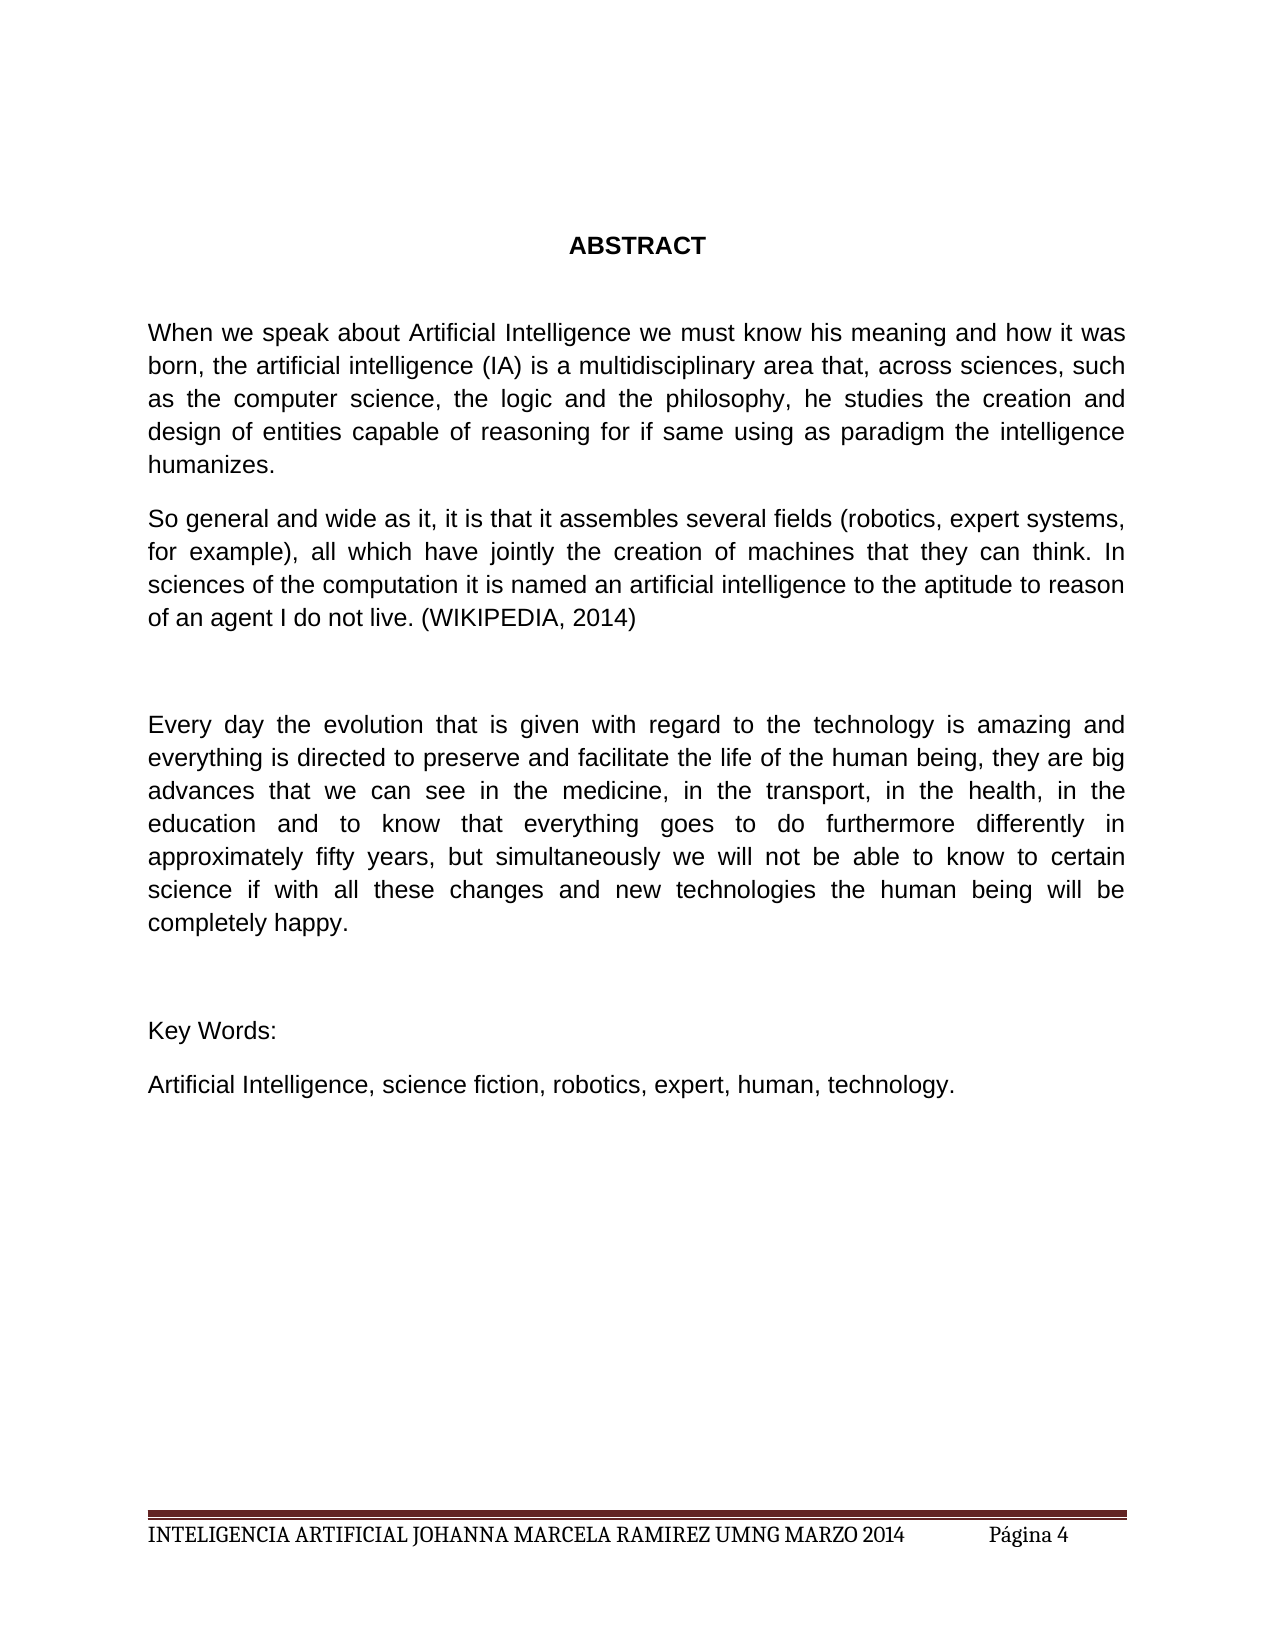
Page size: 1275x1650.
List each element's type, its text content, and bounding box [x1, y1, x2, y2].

text Every day the evolution that is given with regard to the technology is amazing and everything is directed to preserve and facilitate the life of the human being, they are big advances that we can see in the medicine, in the transport, in the health, in the education and to know that everything goes to do furthermore differently in approximately fifty years, but simultaneously we will not be able to know to certain science if with all these changes and new technologies the human being will be completely happy. [148, 710, 1127, 937]
text So general and wide as it, it is that it assembles several fields (robotics, expert systems, for example), all which have jointly the creation of machines that they can think. In sciences of the computation it is named an artificial intelligence to the aptitude to reason of an agent I do not live. (WIKIPEDIA, 2014) [148, 503, 1127, 631]
text Artificial Intelligence, science fiction, robotics, expert, human, technology. [148, 1070, 1127, 1099]
text Key Words: [148, 1016, 1127, 1045]
text When we speak about Artificial Intelligence we must know his meaning and how it was born, the artificial intelligence (IA) is a multidisciplinary area that, across sciences, such as the computer science, the logic and the philosophy, he studies the creation and design of entities capable of reasoning for if same using as paradigm the intelligence humanizes. [148, 318, 1127, 478]
subtitle ABSTRACT [148, 231, 1127, 259]
